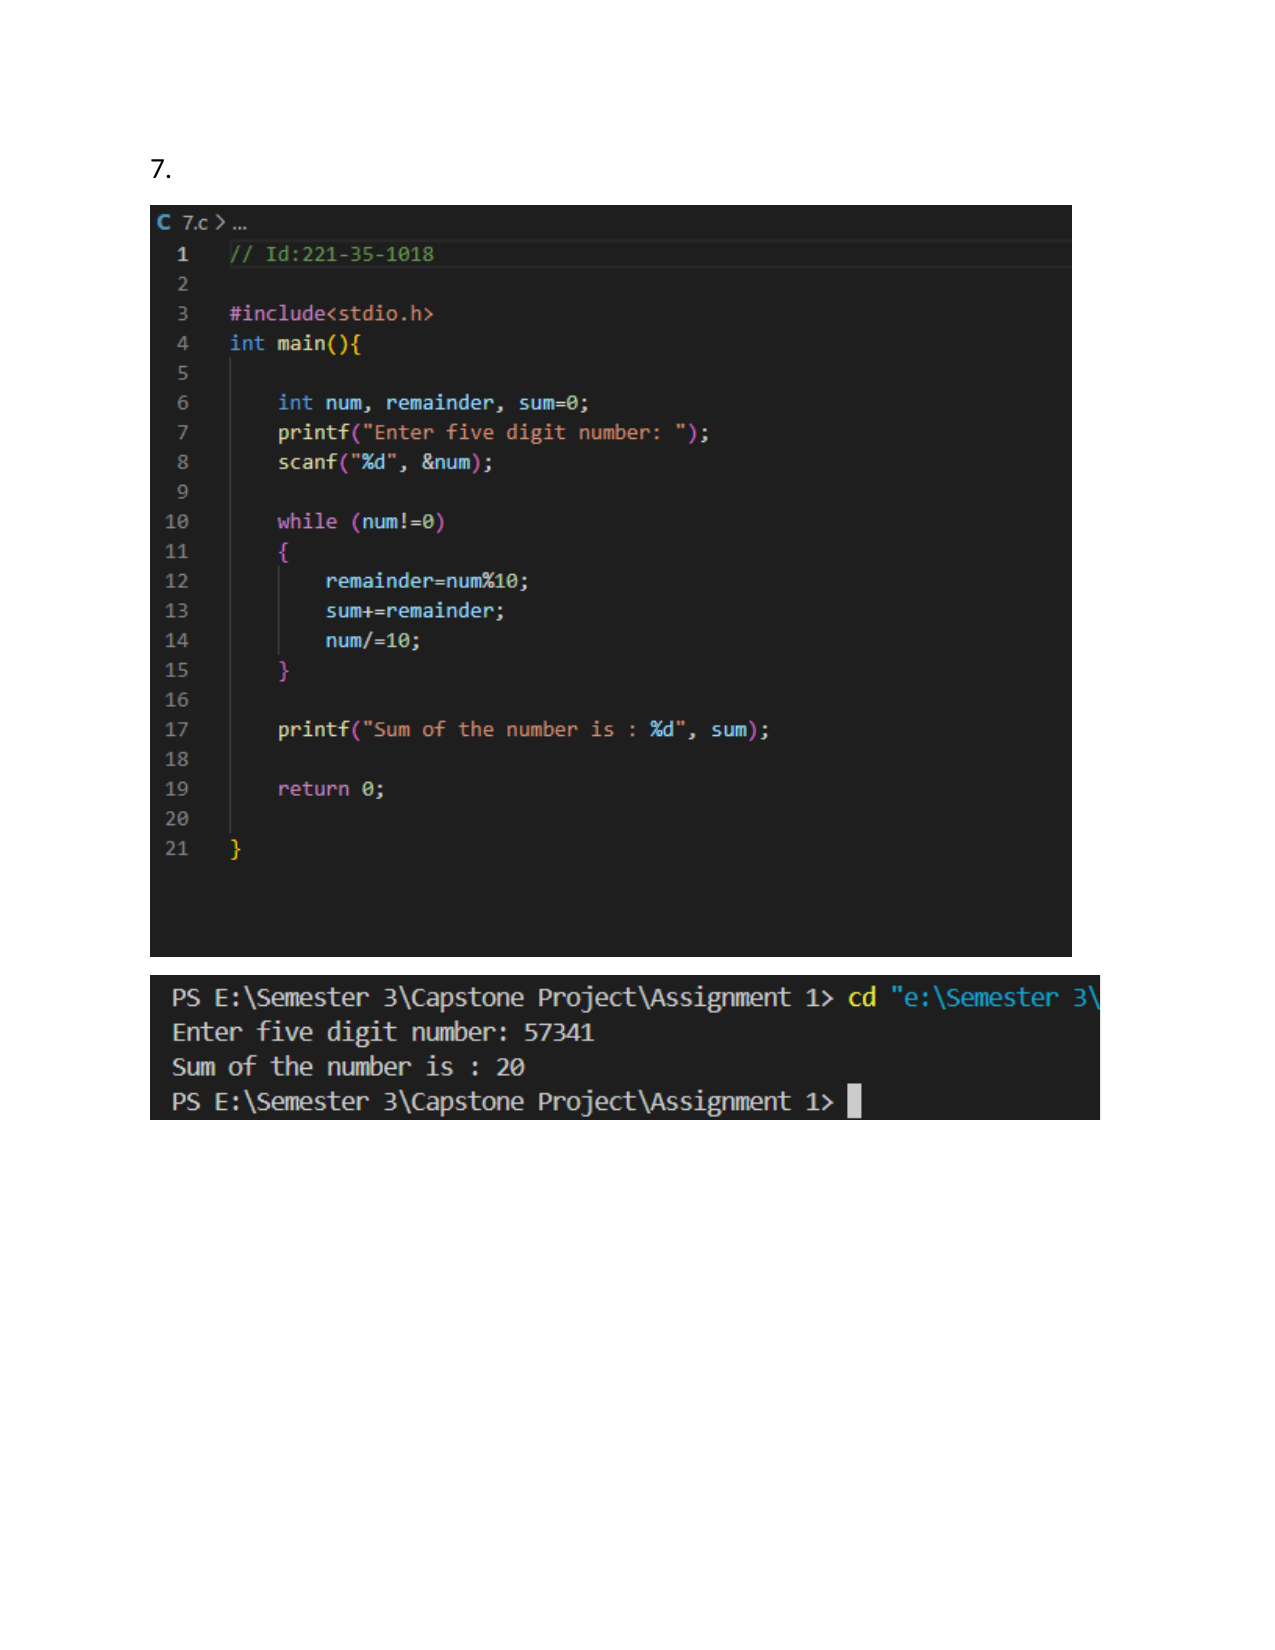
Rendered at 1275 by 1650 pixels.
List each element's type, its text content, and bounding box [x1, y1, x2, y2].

picture [150, 975, 1100, 1120]
text 7. [150, 150, 1125, 186]
picture [150, 205, 1072, 957]
